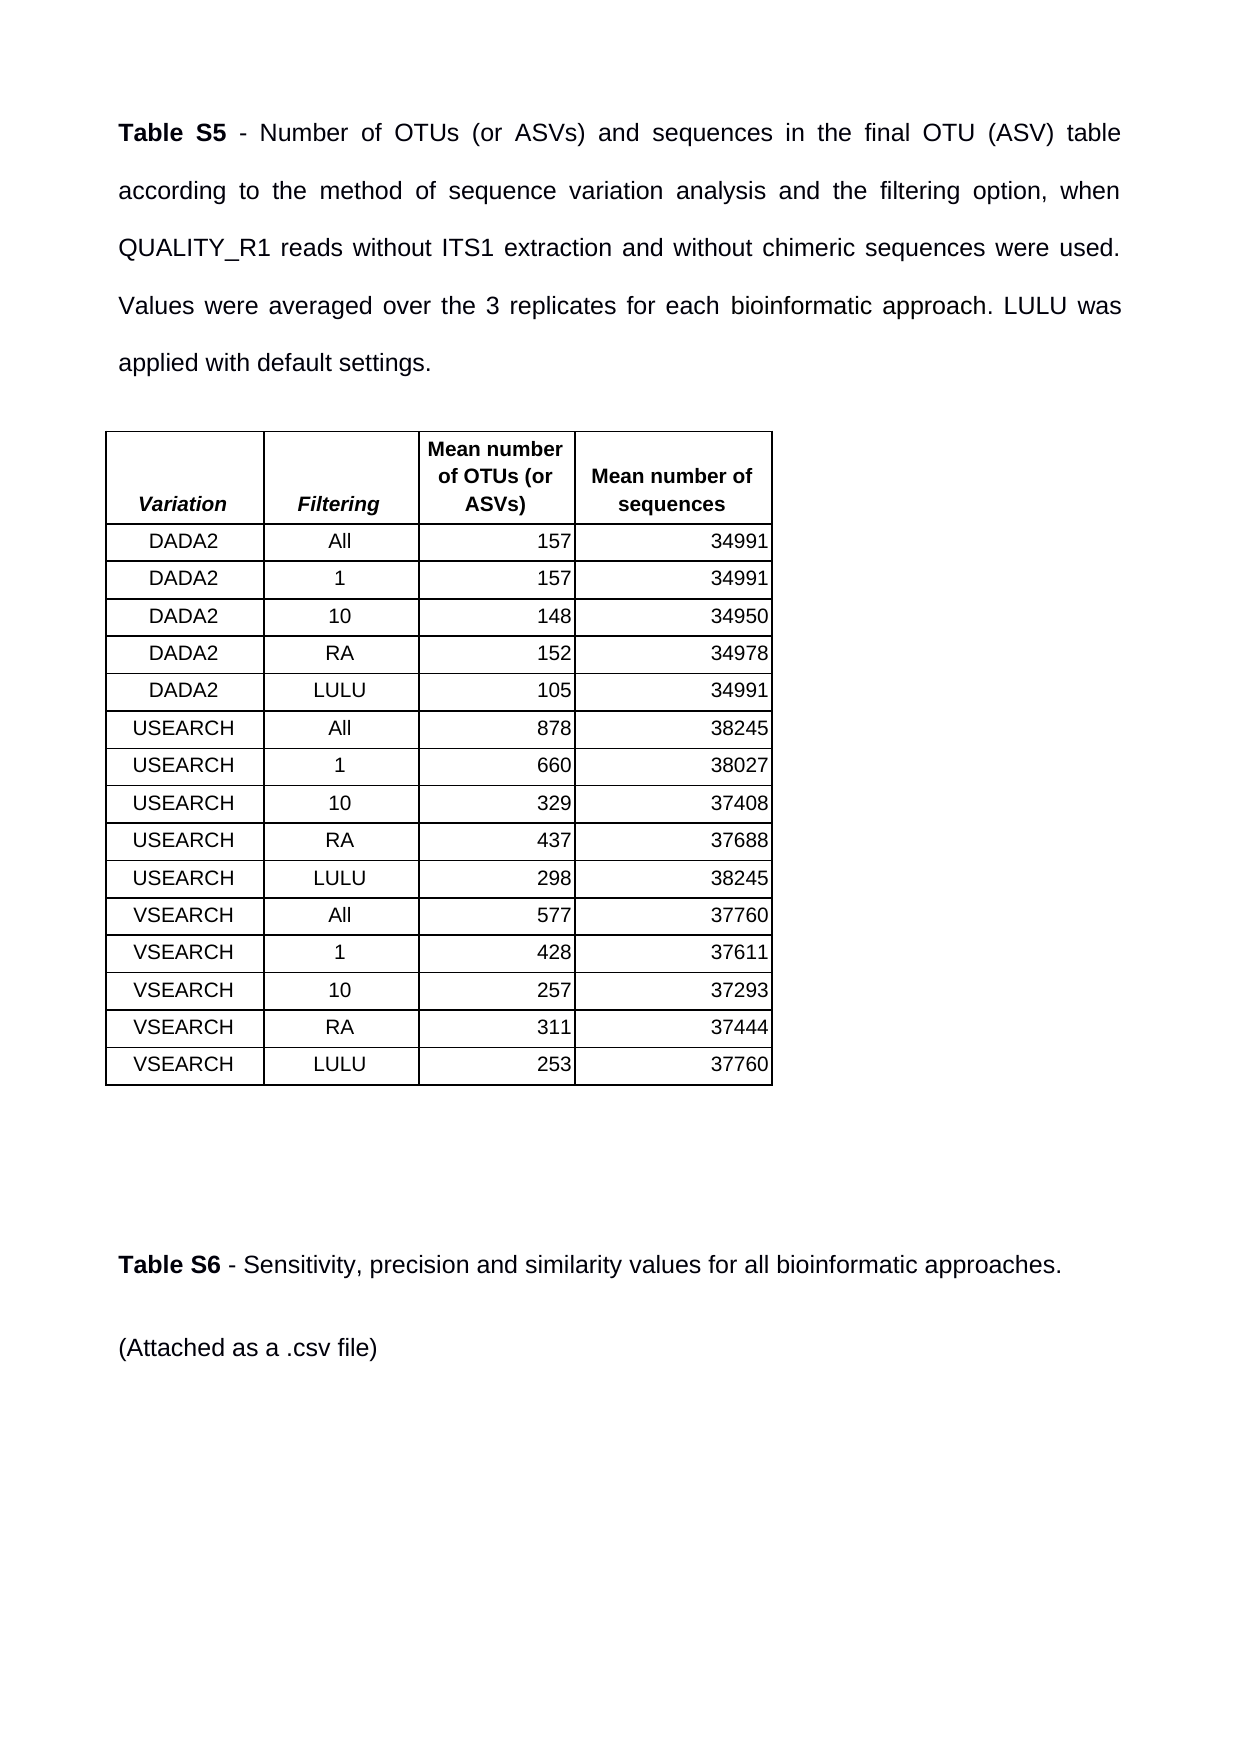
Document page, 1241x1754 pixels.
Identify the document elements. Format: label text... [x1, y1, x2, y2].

table_cell 1 [265, 562, 418, 598]
table_cell USEARCH [107, 749, 263, 785]
table_cell DADA2 [107, 562, 263, 598]
table_cell VSEARCH [107, 1048, 263, 1084]
table_cell 298 [420, 861, 574, 897]
table_cell 660 [420, 749, 574, 785]
table_cell 38245 [576, 861, 771, 897]
table_cell 34991 [576, 674, 771, 710]
table_cell 34978 [576, 637, 771, 673]
table_cell LULU [265, 861, 418, 897]
table_cell 10 [265, 786, 418, 822]
table_cell 37444 [576, 1011, 771, 1047]
table_cell USEARCH [107, 786, 263, 822]
table_cell 157 [420, 562, 574, 598]
table_cell 437 [420, 824, 574, 859]
table_cell 38245 [576, 712, 771, 747]
table_cell USEARCH [107, 824, 263, 859]
table_cell DADA2 [107, 600, 263, 635]
table_cell LULU [265, 1048, 418, 1084]
table_cell 37293 [576, 973, 771, 1009]
table_cell All [265, 712, 418, 747]
table_cell DADA2 [107, 637, 263, 673]
table_cell 37688 [576, 824, 771, 859]
table_header Filtering [265, 432, 418, 523]
table_cell VSEARCH [107, 1011, 263, 1047]
table_cell 34991 [576, 562, 771, 598]
table_cell RA [265, 637, 418, 673]
table_cell RA [265, 824, 418, 859]
table_cell All [265, 525, 418, 560]
table_cell 37760 [576, 899, 771, 934]
table_cell DADA2 [107, 674, 263, 710]
table_header Mean number of OTUs (or ASVs) [420, 432, 574, 523]
table_cell 1 [265, 936, 418, 972]
table_cell VSEARCH [107, 936, 263, 972]
table_cell 878 [420, 712, 574, 747]
table_cell 34991 [576, 525, 771, 560]
table_cell 10 [265, 973, 418, 1009]
table_cell LULU [265, 674, 418, 710]
table_cell DADA2 [107, 525, 263, 560]
table_cell 329 [420, 786, 574, 822]
table_cell All [265, 899, 418, 934]
table_cell 37408 [576, 786, 771, 822]
table_cell VSEARCH [107, 899, 263, 934]
text Table S6 - Sensitivity, precision and similarity values for all bioinformatic approaches. [118, 1251, 1122, 1279]
table_cell 577 [420, 899, 574, 934]
table_cell 152 [420, 637, 574, 673]
table_cell 253 [420, 1048, 574, 1084]
table_cell VSEARCH [107, 973, 263, 1009]
table_cell 34950 [576, 600, 771, 635]
table_cell 257 [420, 973, 574, 1009]
table_cell RA [265, 1011, 418, 1047]
table_cell 1 [265, 749, 418, 785]
table_header Mean number of sequences [576, 432, 771, 523]
table_cell 37611 [576, 936, 771, 972]
table_cell 10 [265, 600, 418, 635]
table_cell USEARCH [107, 861, 263, 897]
table_cell 311 [420, 1011, 574, 1047]
text (Attached as a .csv file) [118, 1333, 1122, 1362]
table_header Variation [107, 432, 263, 523]
table_cell 37760 [576, 1048, 771, 1084]
table_cell 428 [420, 936, 574, 972]
table_cell USEARCH [107, 712, 263, 747]
text Table S5 - Number of OTUs (or ASVs) and sequences in the final OTU (ASV) table according to the method of sequence variation analysis and the filtering option, when QUALITY_R1 reads without ITS1 extraction and without chimeric sequences were used. Values were averaged over the 3 replicates for each bioinformatic approach. LULU was applied with default settings. [118, 118, 1122, 377]
table_cell 105 [420, 674, 574, 710]
table_cell 148 [420, 600, 574, 635]
table_cell 157 [420, 525, 574, 560]
table_cell 38027 [576, 749, 771, 785]
